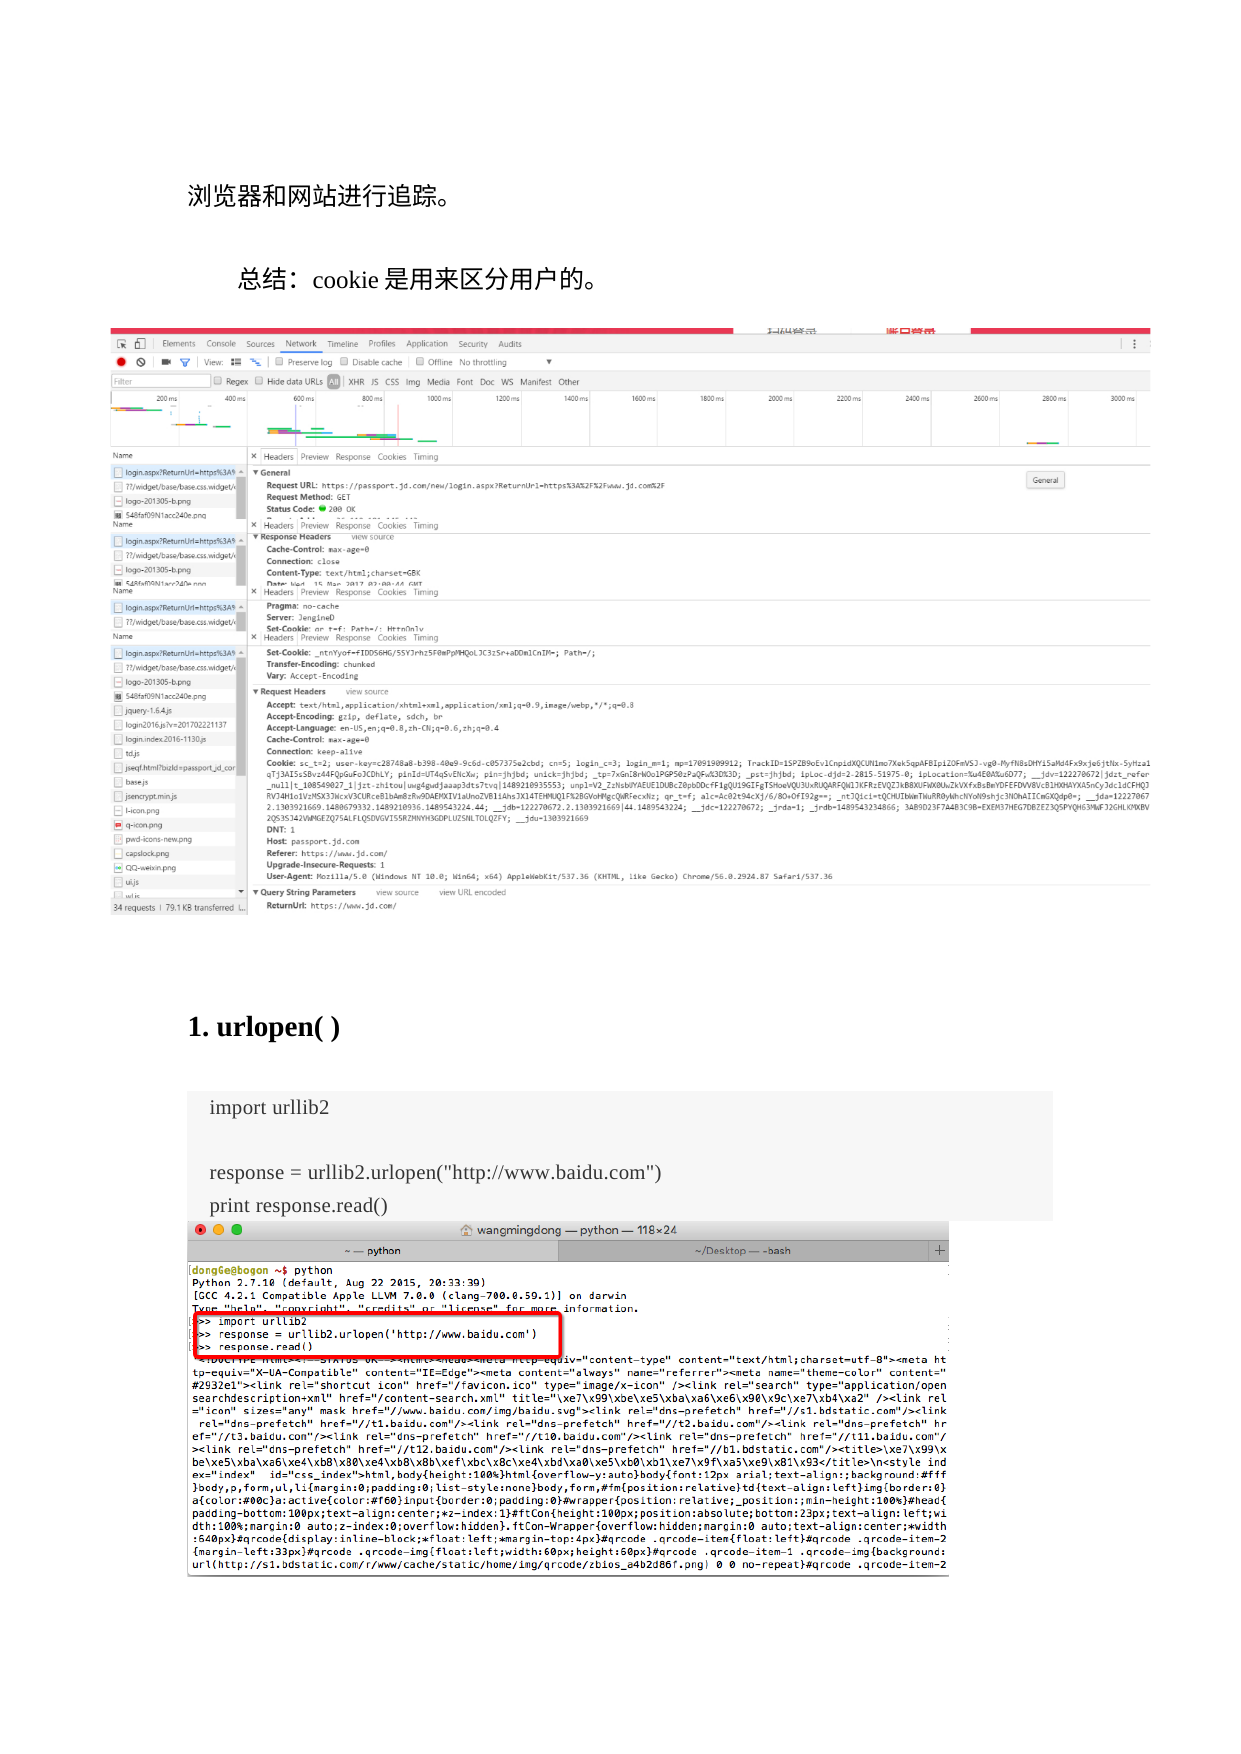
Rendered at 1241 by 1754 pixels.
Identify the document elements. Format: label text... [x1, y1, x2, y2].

picture [187, 1221, 949, 1577]
text import urllib2 [187, 1091, 1053, 1124]
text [187, 162, 1053, 227]
text print response.read() [187, 1189, 1053, 1221]
picture [110, 328, 1151, 915]
text 总结：cookie是用来区分用户的。 [187, 245, 1053, 310]
text response = urllib2.urlopen("http://www.baidu.com") [187, 1156, 1053, 1189]
subtitle 1. urlopen( ) [187, 993, 1053, 1058]
